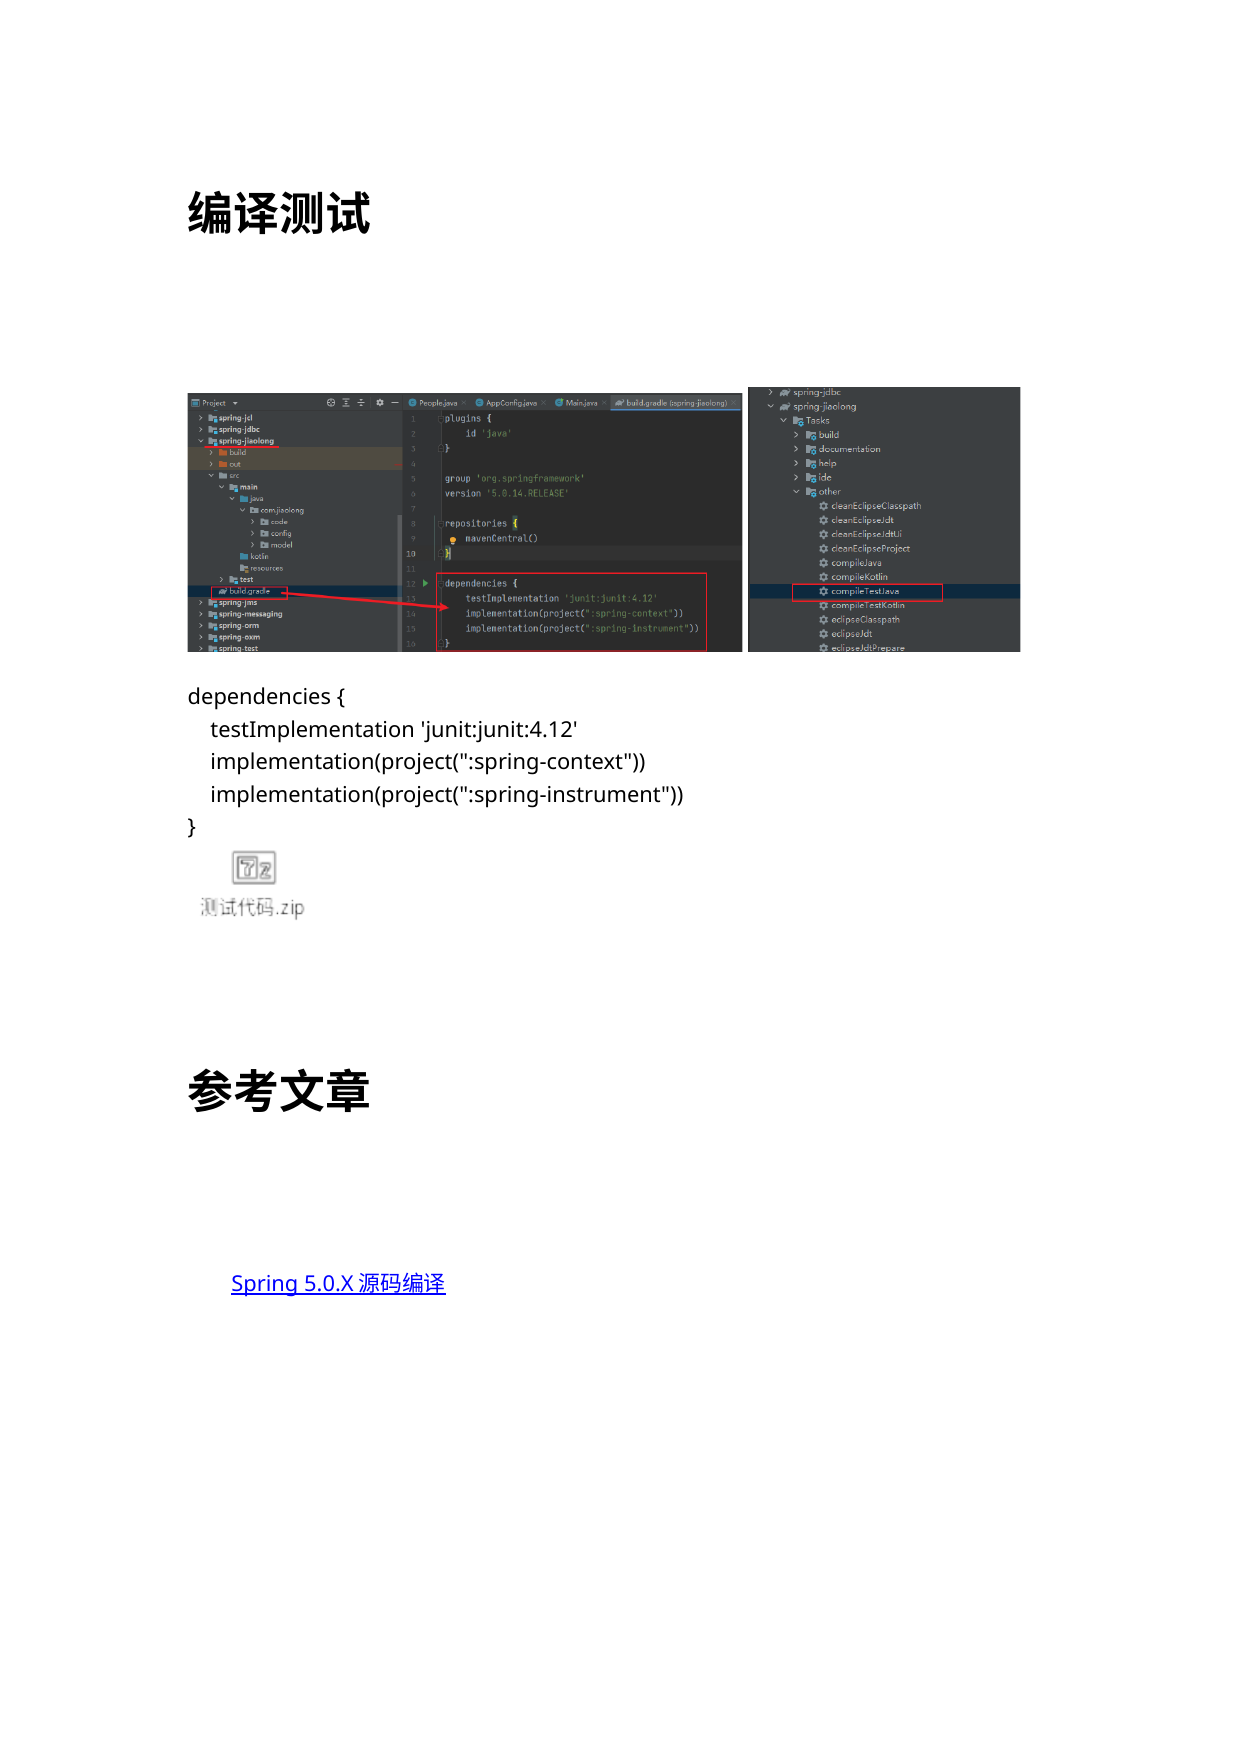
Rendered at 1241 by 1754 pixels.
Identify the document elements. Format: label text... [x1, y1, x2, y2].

text implementation(project(":spring-instrument")) [187, 777, 1053, 810]
text Spring 5.0.X源码编译 [187, 1266, 1053, 1298]
text implementation(project(":spring-context")) [187, 745, 1053, 777]
picture [187, 393, 743, 652]
subtitle 参考文章 [187, 1040, 1053, 1138]
subtitle 编译测试 [187, 162, 1053, 259]
text testImplementation 'junit:junit:4.12' [187, 712, 1053, 745]
text dependencies { [187, 680, 1053, 712]
text } [187, 810, 1053, 842]
picture [748, 387, 1021, 652]
